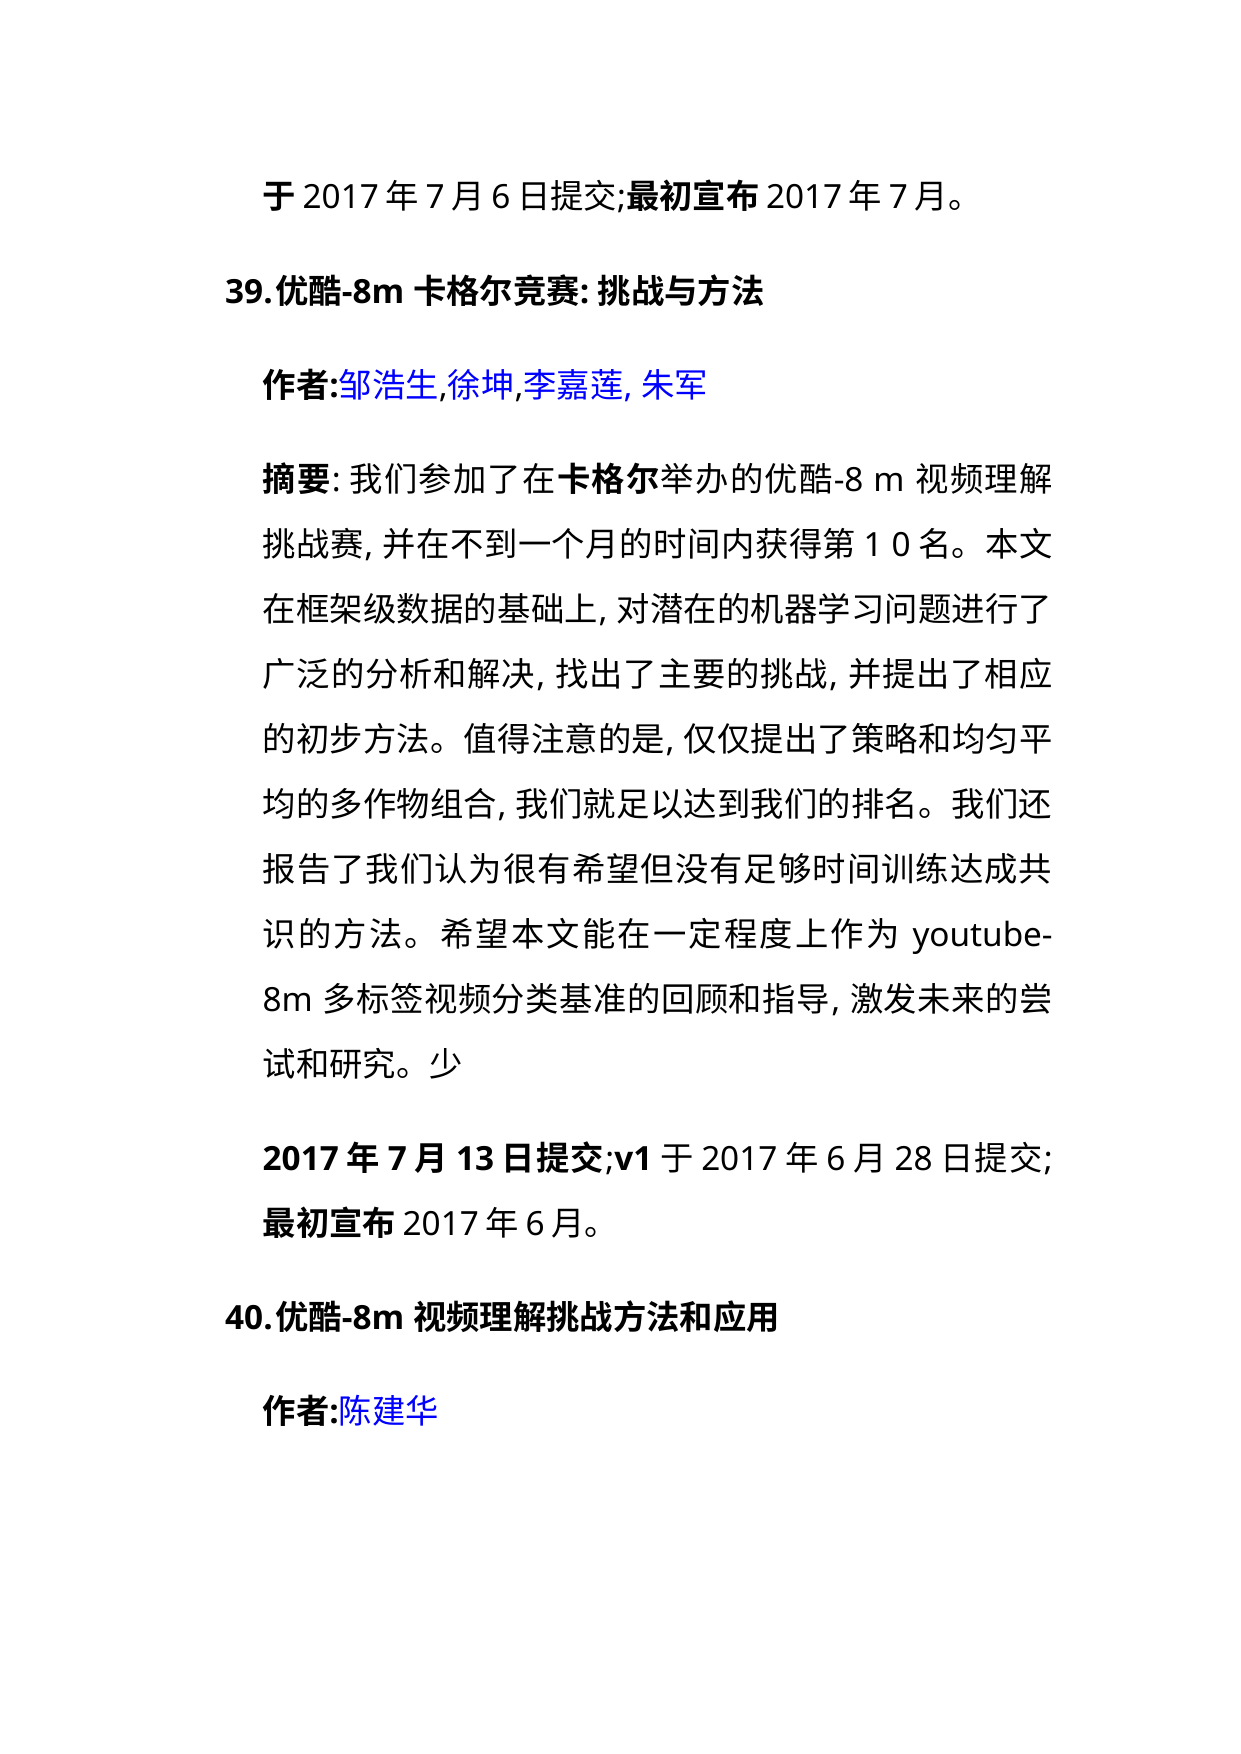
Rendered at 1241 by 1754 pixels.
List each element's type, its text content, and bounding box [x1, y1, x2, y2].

text 于2017年7月6日提交;最初宣布2017年7月。 [262, 162, 1053, 227]
text 摘要: 我们参加了在卡格尔举办的优酷-8 m 视频理解挑战赛, 并在不到一个月的时间内获得第1 0名。本文在框架级数据的基础上, 对潜在的机器学习问题进行了广泛的分析和解决, 找出了主要的挑战, 并提出了相应的初步方法。值得注意的是, 仅仅提出了策略和均匀平均的多作物组合, 我们就足以达到我们的排名。我们还报告了我们认为很有希望但没有足够时间训练达成共识的方法。希望本文能在一定程度上作为 youtube-8m 多标签视频分类基准的回顾和指导, 激发未来的尝试和研究。少 [262, 444, 1053, 1094]
list 优酷-8m 卡格尔竞赛: 挑战与方法 [225, 256, 1053, 321]
text 2017年7月13日提交;v1于2017年6月28日提交;最初宣布2017年6月。 [262, 1124, 1053, 1254]
list 优酷-8m 视频理解挑战方法和应用 [225, 1283, 1053, 1348]
text 作者:邹浩生,徐坤,李嘉莲, 朱军 [262, 350, 1053, 415]
text 作者:陈建华 [262, 1377, 1053, 1442]
